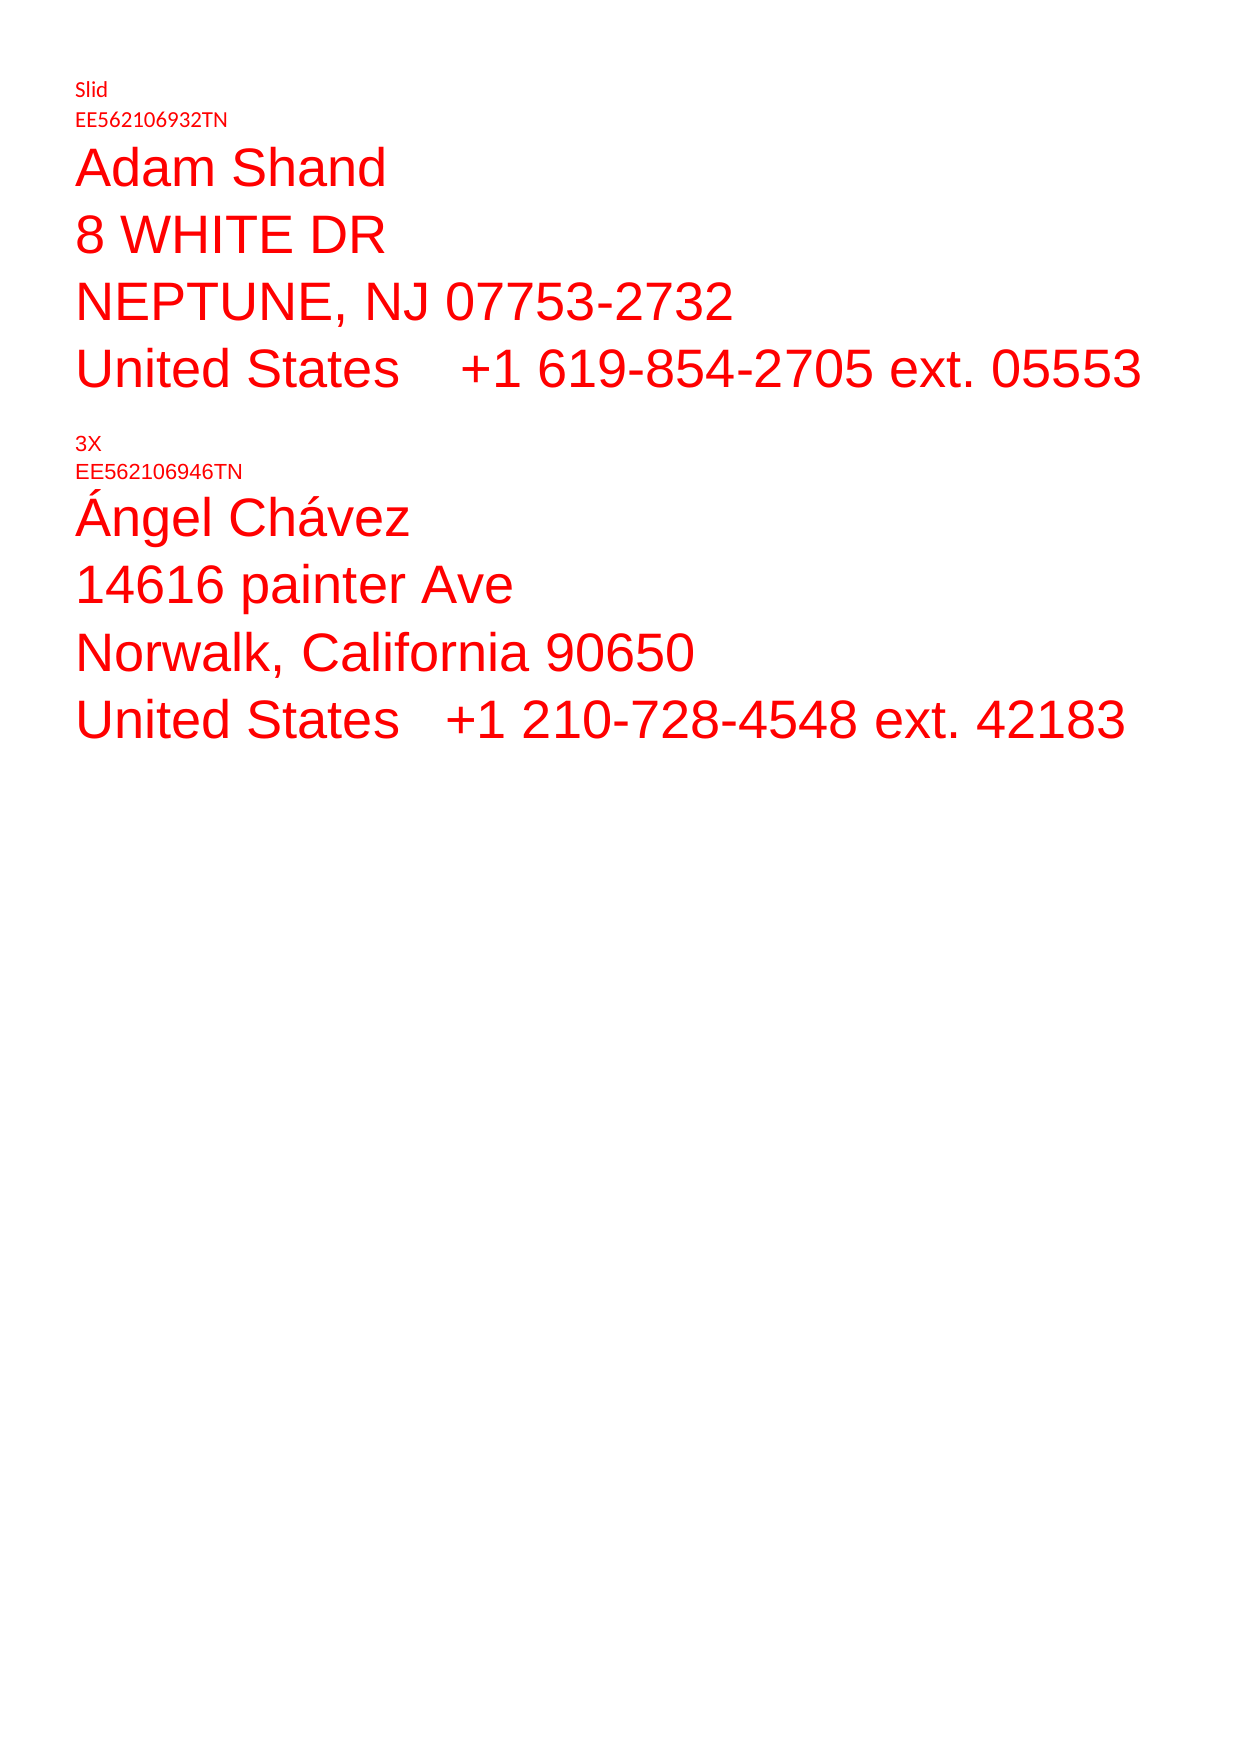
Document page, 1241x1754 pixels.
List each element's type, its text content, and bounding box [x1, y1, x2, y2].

text Ángel Chávez 14616 painter Ave Norwalk, California 90650 United States +1 210-728-4548 ext. 42183 [75, 486, 1165, 749]
text EE562106932TN [75, 105, 1165, 133]
text EE562106946TN [75, 458, 1165, 484]
text 3X [75, 431, 1165, 457]
text Slid [75, 75, 1165, 103]
text Adam Shand 8 WHITE DR NEPTUNE, NJ 07753-2732 United States +1 619-854-2705 ext. 05553 [75, 135, 1165, 399]
